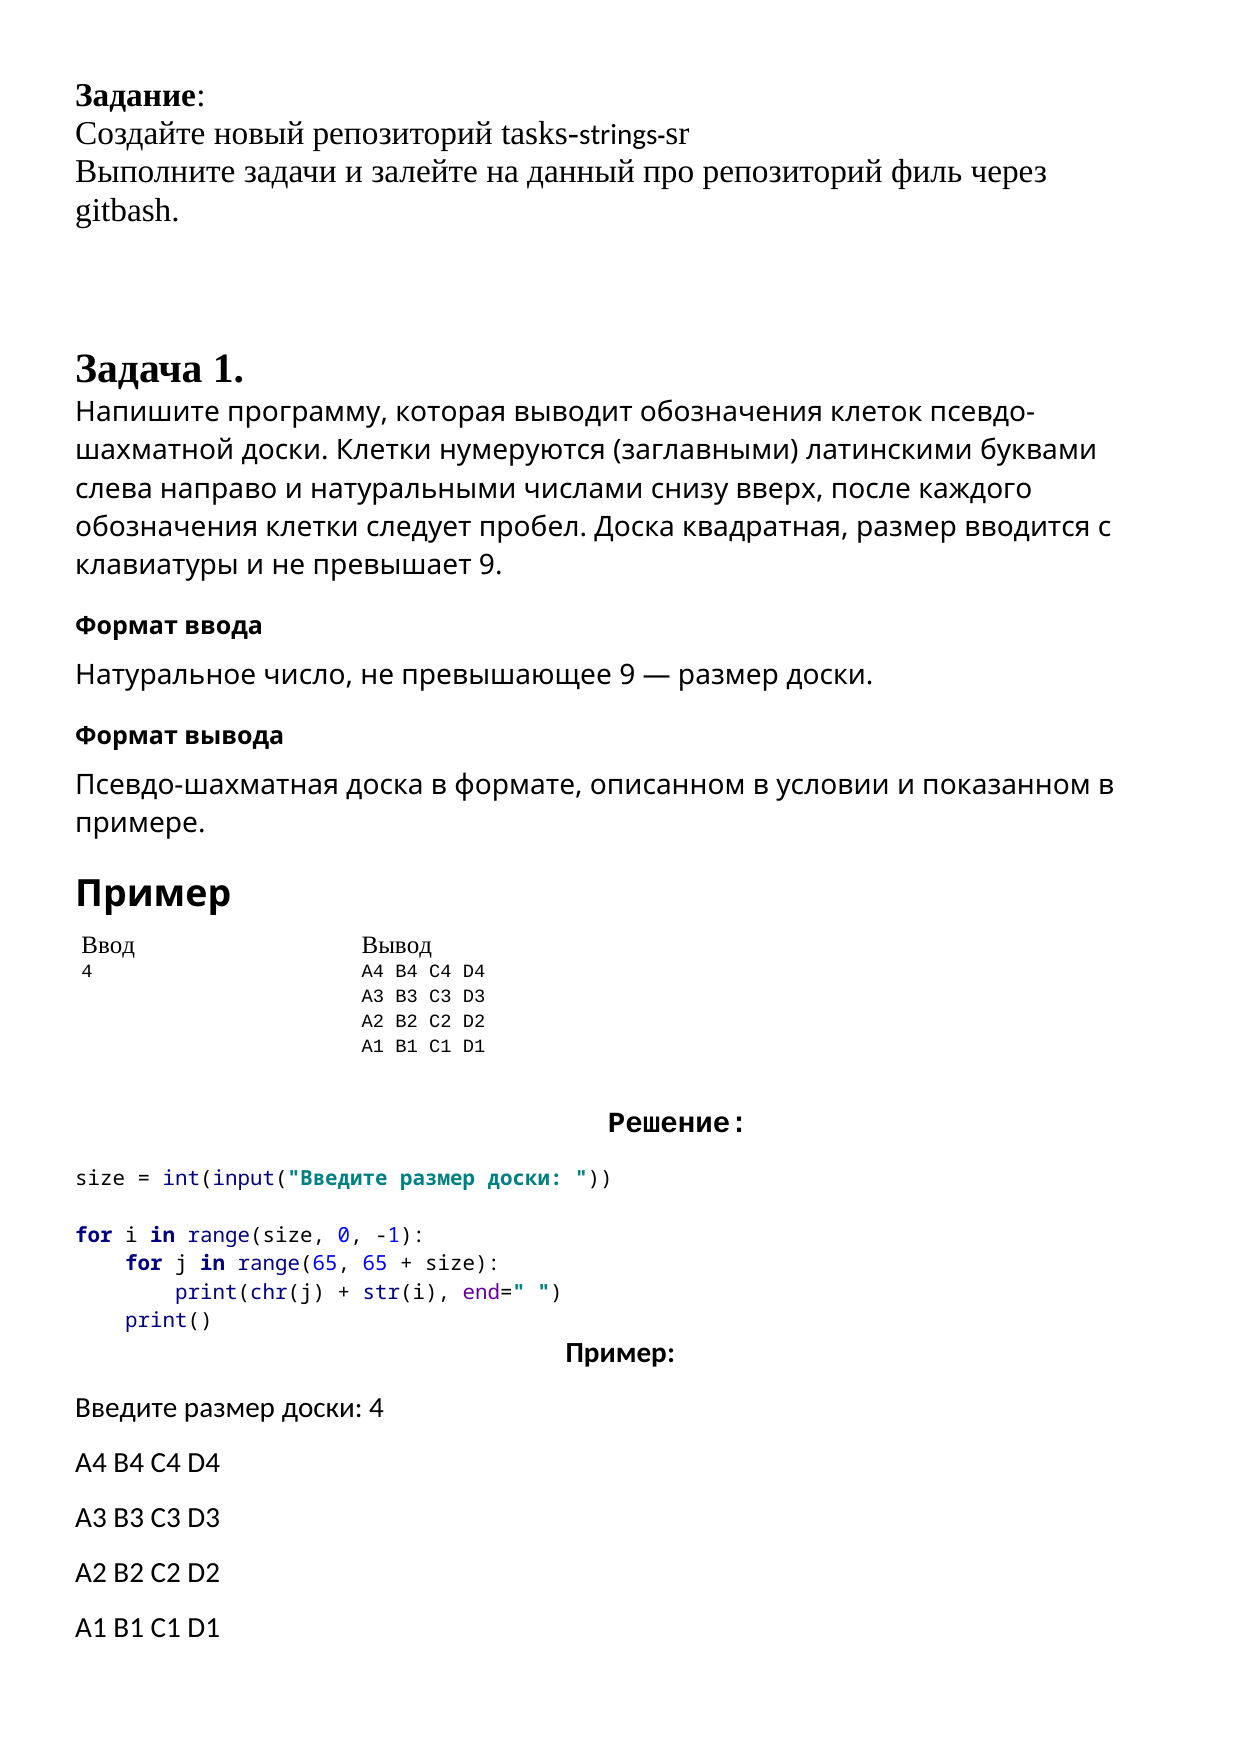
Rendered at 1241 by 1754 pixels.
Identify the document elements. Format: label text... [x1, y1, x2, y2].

table_cell 4 [75, 959, 355, 1163]
table_header Ввод [75, 930, 355, 958]
table_cell A4 B4 C4 D4 A3 B3 C3 D3 A2 B2 C2 D2 A1 B1 C1 D1 Решение: [355, 959, 1000, 1163]
text Выполните задачи и залейте на данный про репозиторий филь через gitbash. [75, 152, 1153, 228]
text A2 B2 C2 D2 [75, 1554, 1165, 1590]
text Формат ввода [75, 608, 1165, 642]
text Создайте новый репозиторий tasks-strings-sr [75, 113, 1153, 152]
text Задача 1. [75, 343, 1153, 391]
text size = int(input("Введите размер доски: ")) for i in range(size, 0, -1): for j in range(65, 65 + size): print(chr(j) + str(i), end=" ") print() [75, 1163, 1165, 1334]
text Пример [75, 866, 1165, 917]
text Пример: [75, 1334, 1165, 1369]
text Напишите программу, которая выводит обозначения клеток псевдо-шахматной доски. Клетки нумеруются (заглавными) латинскими буквами слева направо и натуральными числами снизу вверх, после каждого обозначения клетки следует пробел. Доска квадратная, размер вводится с клавиатуры и не превышает 9. [75, 391, 1165, 583]
text A4 B4 C4 D4 [75, 1444, 1165, 1479]
text A3 B3 C3 D3 [75, 1499, 1165, 1534]
text Псевдо-шахматная доска в формате, описанном в условии и показанном в примере. [75, 764, 1165, 841]
text Натуральное число, не превышающее 9 — размер доски. [75, 654, 1165, 693]
text Задание: [75, 75, 1153, 113]
text A1 B1 C1 D1 [75, 1609, 1165, 1645]
table_header Вывод [355, 930, 1000, 958]
text Формат вывода [75, 718, 1165, 752]
text Введите размер доски: 4 [75, 1389, 1165, 1424]
